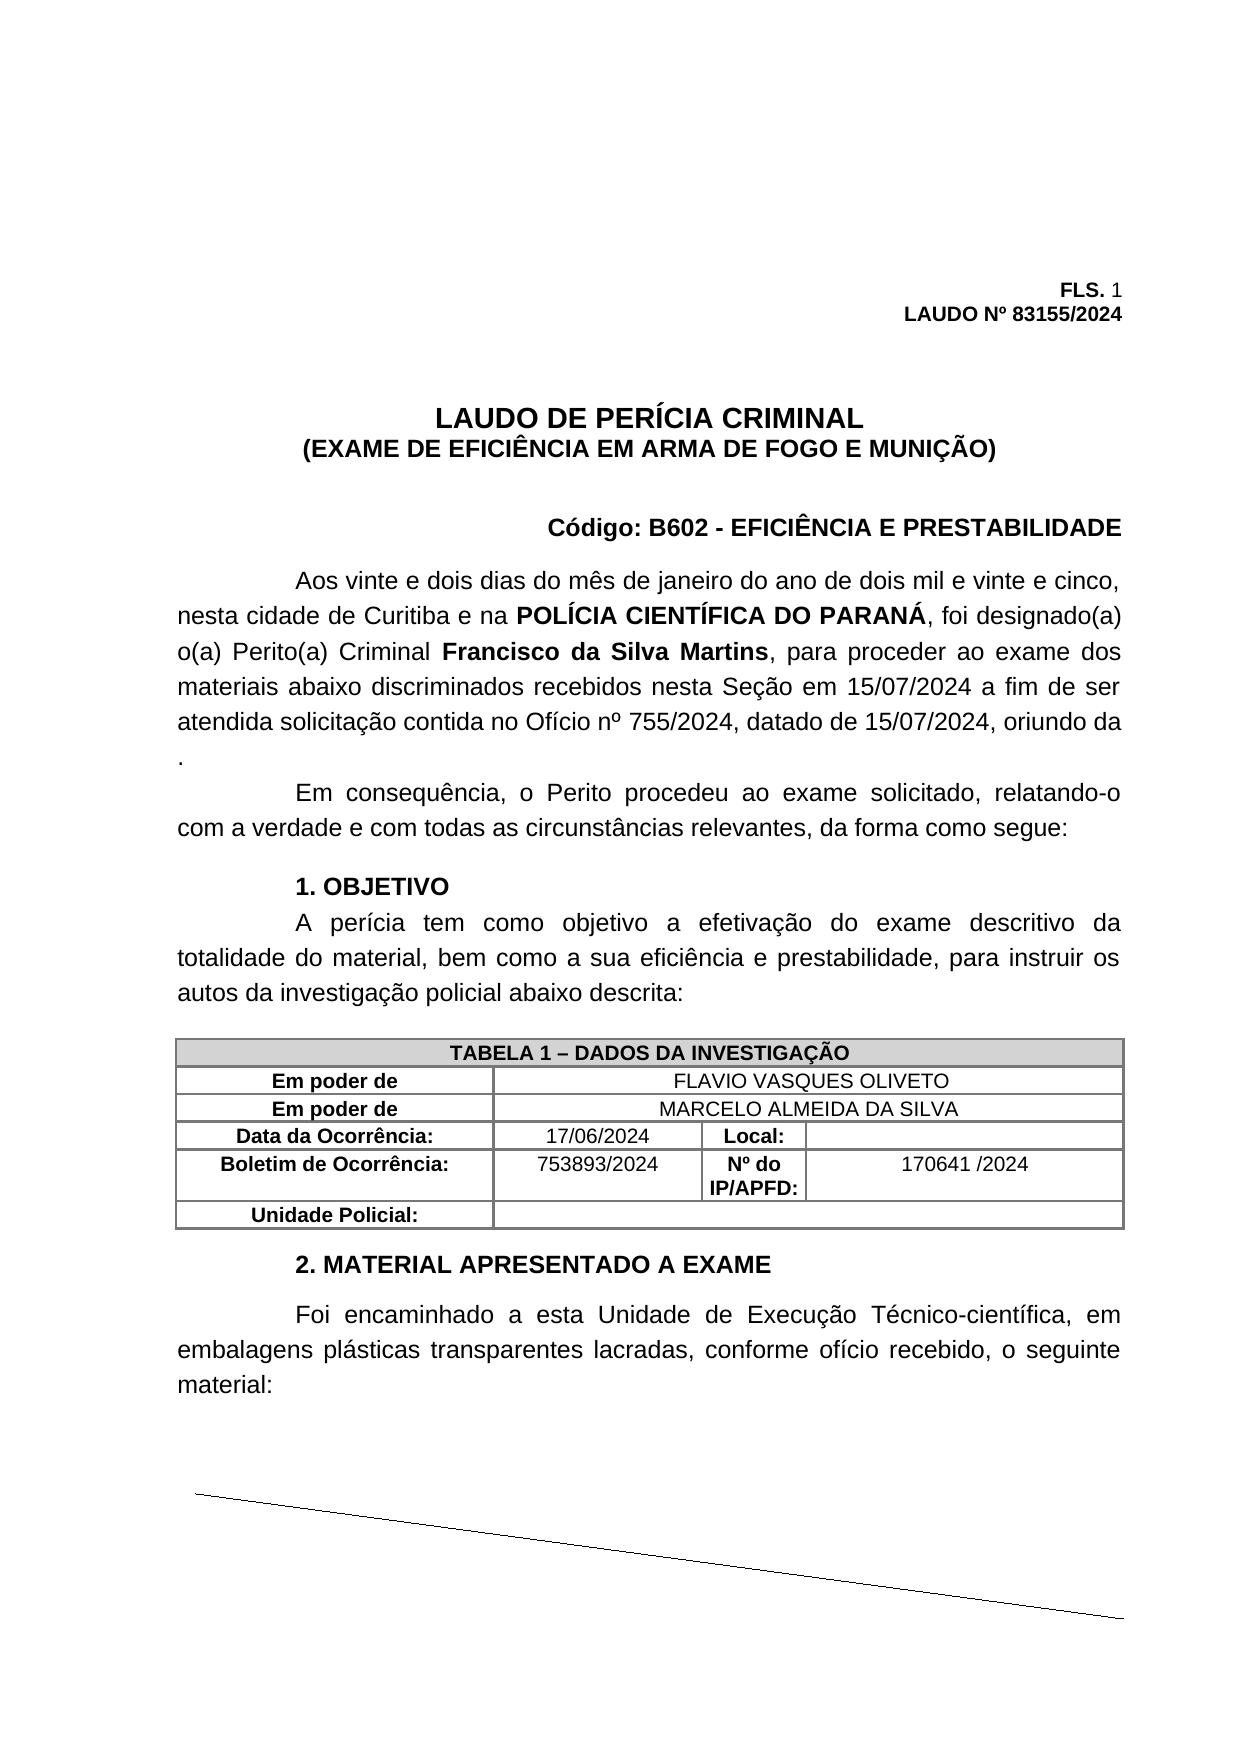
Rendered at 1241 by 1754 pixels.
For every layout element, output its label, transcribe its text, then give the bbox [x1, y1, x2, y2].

table_cell Em poder de [177, 1068, 492, 1093]
text A perícia tem como objetivo a efetivação do exame descritivo da totalidade do material, bem como a sua eficiência e prestabilidade, para instruir os autos da investigação policial abaixo descrita: [177, 908, 1122, 1007]
table_cell Nº do IP/APFD: [703, 1151, 805, 1199]
table_cell 170641 /2024 [807, 1151, 1122, 1199]
table_cell Local: [703, 1123, 805, 1148]
table_cell [495, 1202, 1122, 1227]
text 1. OBJETIVO [177, 872, 1122, 901]
text Em consequência, o Perito procedeu ao exame solicitado, relatando-o com a verdade e com todas as circunstâncias relevantes, da forma como segue: [177, 778, 1122, 842]
table_cell 753893/2024 [495, 1151, 701, 1199]
text Código: B602 - EFICIÊNCIA E PRESTABILIDADE [177, 513, 1122, 542]
table_cell Boletim de Ocorrência: [177, 1151, 492, 1199]
table_cell [807, 1123, 1122, 1148]
table_cell 17/06/2024 [495, 1123, 701, 1148]
table_header TABELA 1 – DADOS DA INVESTIGAÇÃO [177, 1040, 1122, 1065]
table_cell MARCELO ALMEIDA DA SILVA [495, 1095, 1122, 1120]
table_cell Unidade Policial: [177, 1202, 492, 1227]
text Aos vinte e dois dias do mês de janeiro do ano de dois mil e vinte e cinco, nesta cidade de Curitiba e na POLÍCIA CIENTÍFICA DO PARANÁ, foi designado(a) o(a) Perito(a) Criminal Francisco da Silva Martins, para proceder ao exame dos materiais abaixo discriminados recebidos nesta Seção em 15/07/2024 a fim de ser atendida solicitação contida no Ofício nº 755/2024, datado de 15/07/2024, oriundo da . [177, 566, 1122, 771]
table_cell Em poder de [177, 1095, 492, 1120]
table_cell Data da Ocorrência: [177, 1123, 492, 1148]
text LAUDO DE PERÍCIA CRIMINAL(EXAME DE EFICIÊNCIA EM ARMA DE FOGO E MUNIÇÃO) [177, 401, 1122, 463]
text Foi encaminhado a esta Unidade de Execução Técnico-científica, em embalagens plásticas transparentes lacradas, conforme ofício recebido, o seguinte material: [177, 1300, 1122, 1399]
text 2. MATERIAL APRESENTADO A EXAME [177, 1250, 1122, 1279]
table_cell FLAVIO VASQUES OLIVETO [495, 1068, 1122, 1093]
